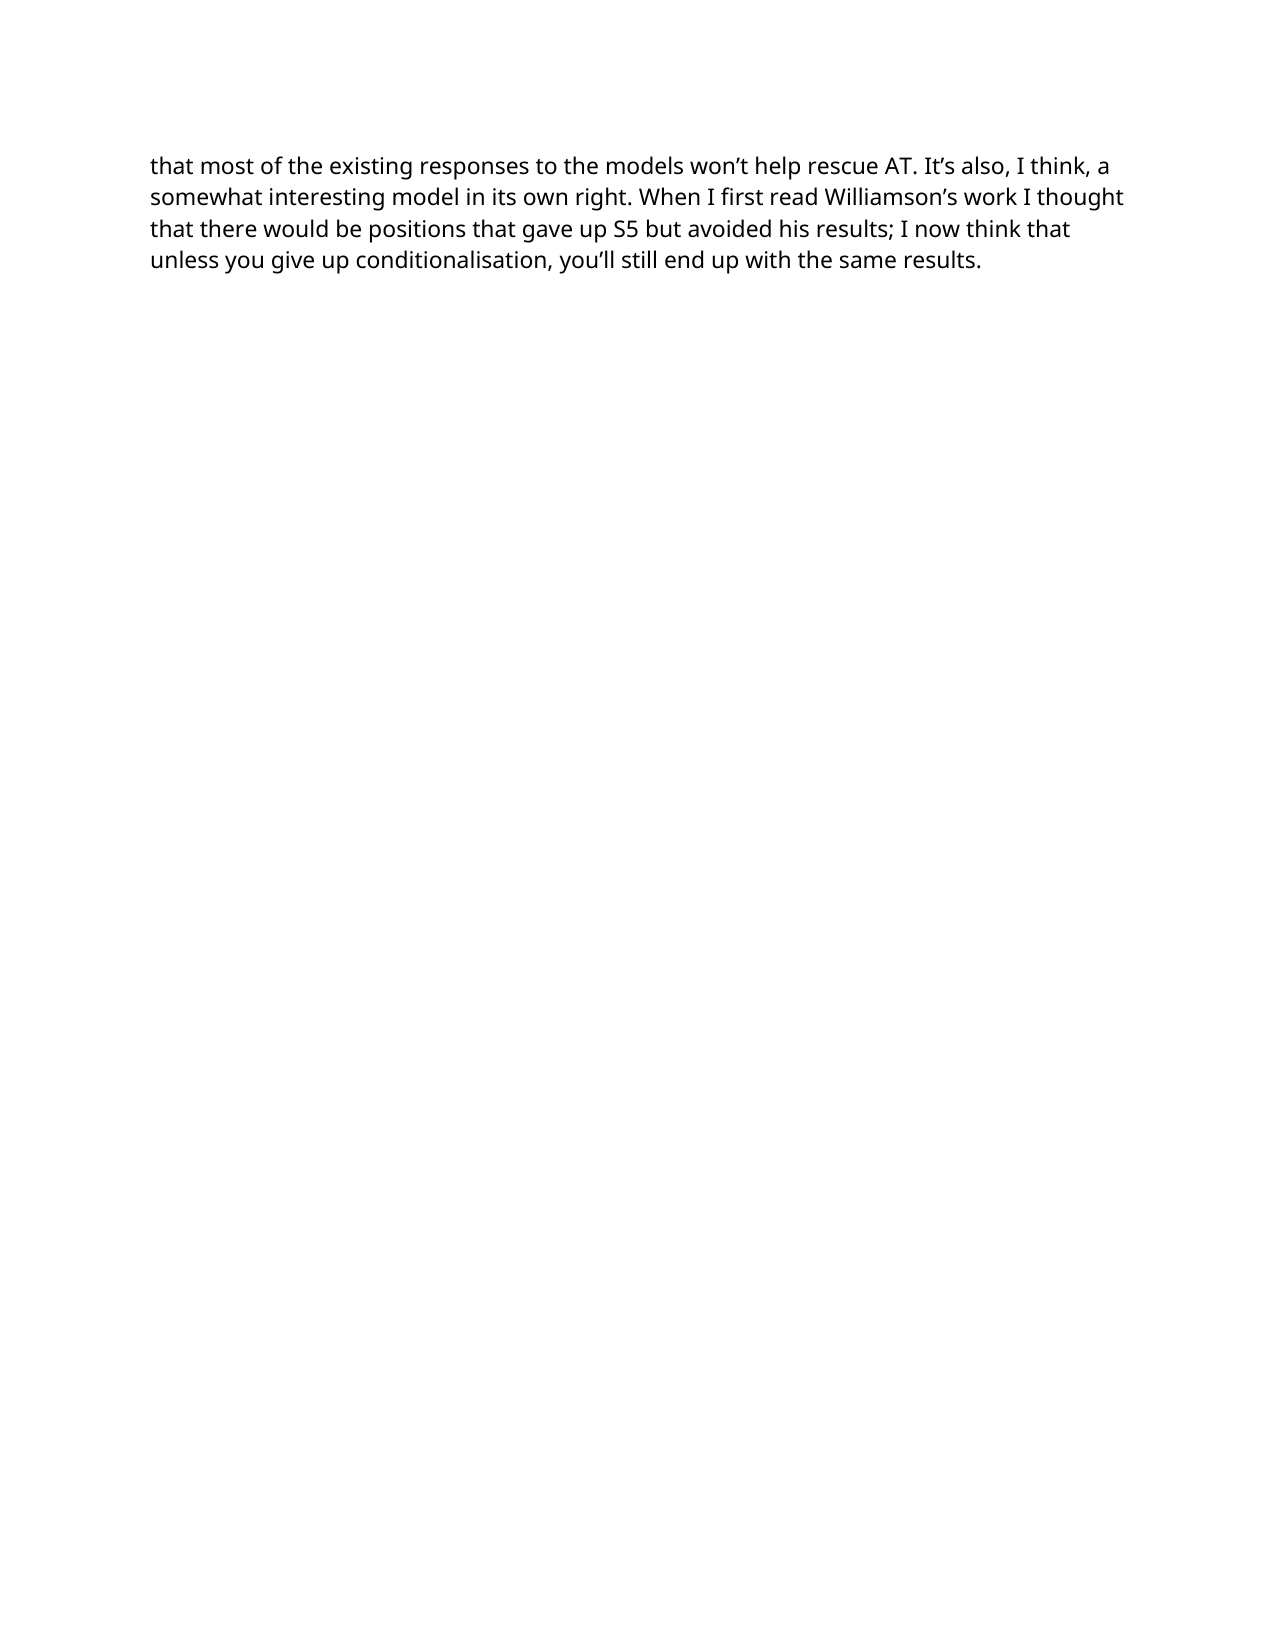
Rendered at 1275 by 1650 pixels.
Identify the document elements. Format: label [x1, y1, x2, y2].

text [150, 150, 1125, 275]
